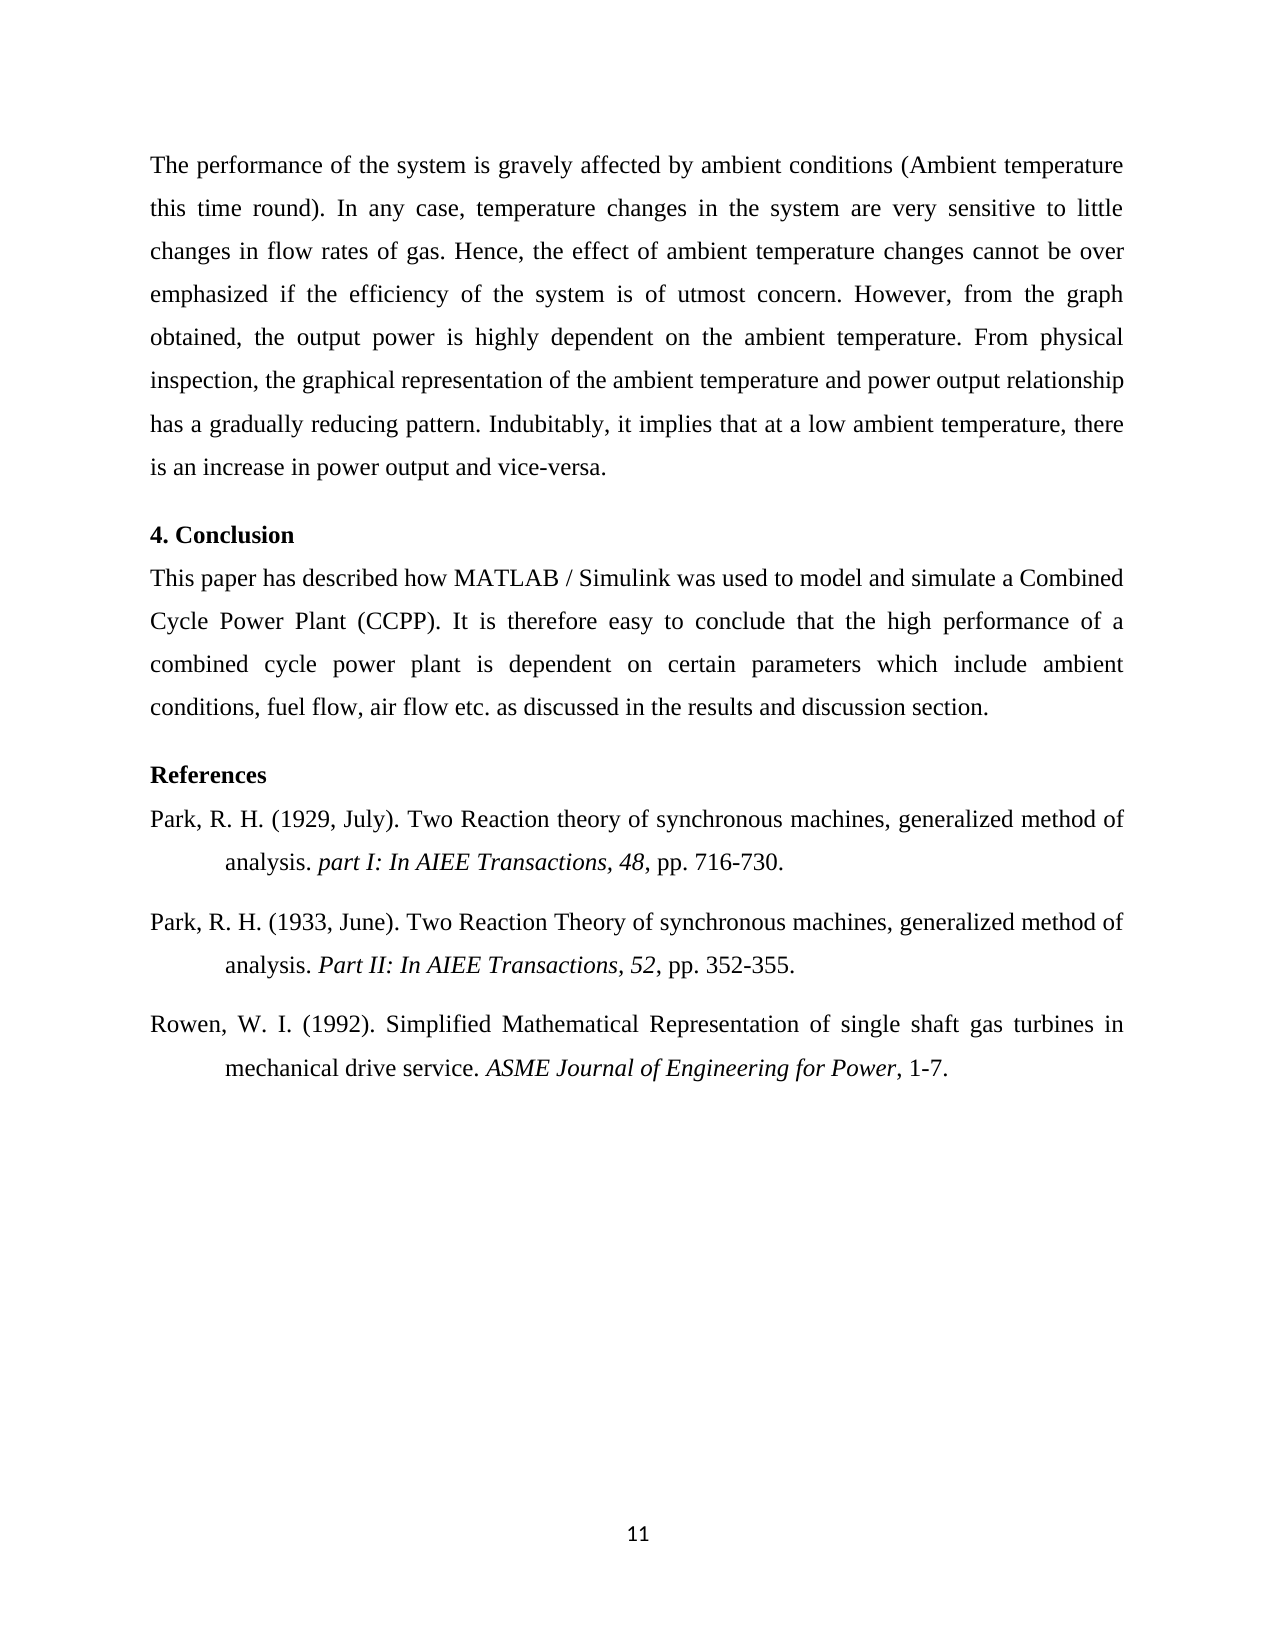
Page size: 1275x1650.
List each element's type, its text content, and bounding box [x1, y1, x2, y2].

text This paper has described how MATLAB / Simulink was used to model and simulate a Combined Cycle Power Plant (CCPP). It is therefore easy to conclude that the high performance of a combined cycle power plant is dependent on certain parameters which include ambient conditions, fuel flow, air flow etc. as discussed in the results and discussion section. [150, 563, 1125, 721]
text The performance of the system is gravely affected by ambient conditions (Ambient temperature this time round). In any case, temperature changes in the system are very sensitive to little changes in flow rates of gas. Hence, the effect of ambient temperature changes cannot be over emphasized if the efficiency of the system is of utmost concern. However, from the graph obtained, the output power is highly dependent on the ambient temperature. From physical inspection, the graphical representation of the ambient temperature and power output relationship has a gradually reducing pattern. Indubitably, it implies that at a low ambient temperature, there is an increase in power output and vice-versa. [150, 150, 1125, 481]
subtitle 4. Conclusion [150, 520, 1125, 549]
